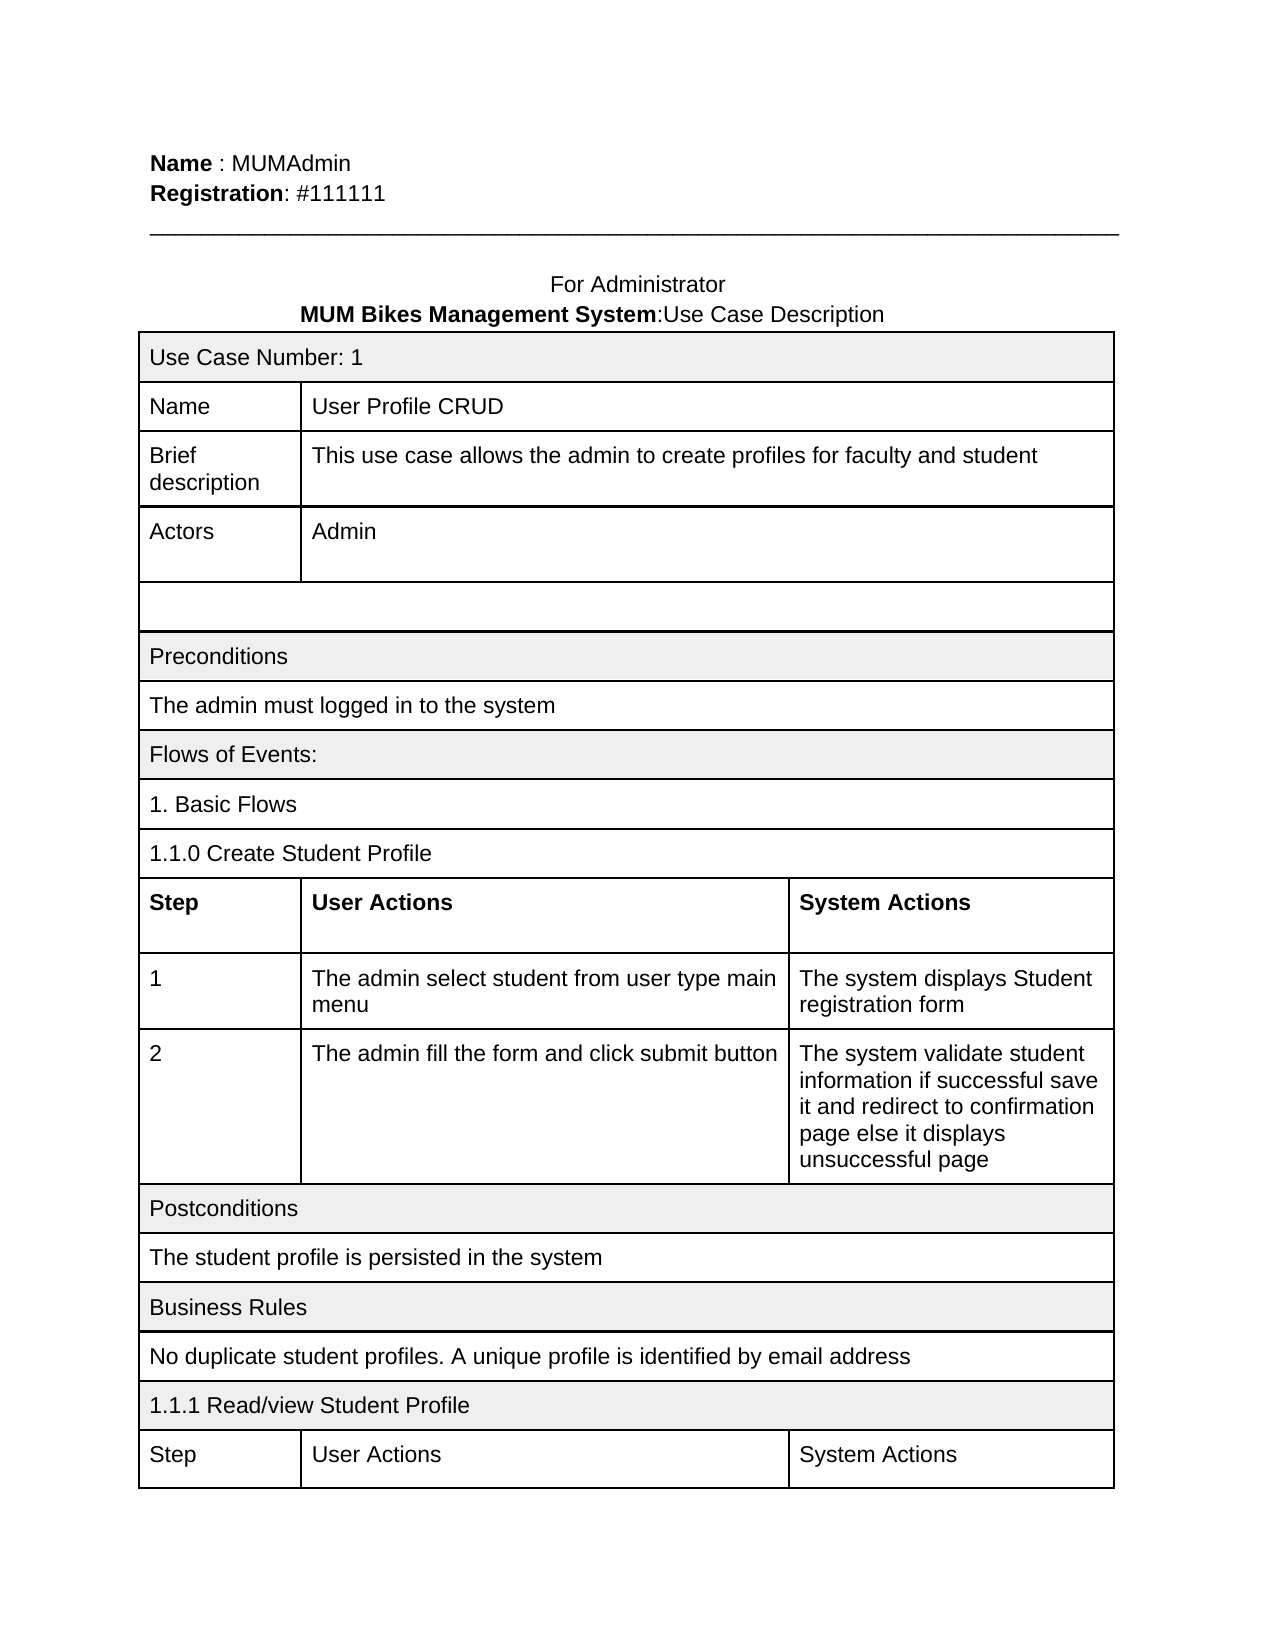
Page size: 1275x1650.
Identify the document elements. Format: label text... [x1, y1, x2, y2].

table_cell User Profile CRUD [302, 383, 1113, 430]
table_cell Step [140, 1431, 300, 1487]
table_cell No duplicate student profiles. A unique profile is identified by email address [140, 1333, 1113, 1380]
table_cell 2 [140, 1030, 300, 1183]
table_cell Preconditions [140, 633, 1113, 679]
table_cell The admin select student from user type main menu [302, 954, 788, 1028]
table_cell User Actions [302, 1431, 788, 1487]
table_cell Business Rules [140, 1283, 1113, 1330]
table_cell 1.1.1 Read/view Student Profile [140, 1382, 1113, 1429]
table_cell The admin fill the form and click submit button [302, 1030, 788, 1183]
table_cell Actors [140, 508, 300, 581]
table_cell 1.1.0 Create Student Profile [140, 830, 1113, 877]
table_cell System Actions [790, 879, 1113, 952]
text ____________________________________________________________________________ [150, 210, 1125, 237]
table_cell This use case allows the admin to create profiles for faculty and student [302, 432, 1113, 505]
table_cell The system displays Student registration form [790, 954, 1113, 1028]
table_cell User Actions [302, 879, 788, 952]
text Name : MUMAdmin [150, 150, 1125, 176]
text For Administrator [150, 271, 1125, 297]
table_header Use Case Number: 1 [140, 333, 1113, 381]
table_cell Admin [302, 508, 1113, 581]
table_cell 1. Basic Flows [140, 780, 1113, 827]
table_cell The system validate student information if successful save it and redirect to confirmation page else it displays unsuccessful page [790, 1030, 1113, 1183]
text Registration: #111111 [150, 180, 1125, 207]
table_cell Step [140, 879, 300, 952]
table_cell Flows of Events: [140, 731, 1113, 778]
table_cell Brief description [140, 432, 300, 505]
table_cell Postconditions [140, 1185, 1113, 1232]
text MUM Bikes Management System:Use Case Description [225, 301, 1125, 327]
table_cell Name [140, 383, 300, 430]
table_cell System Actions [790, 1431, 1113, 1487]
table_cell [140, 583, 1113, 630]
table_cell 1 [140, 954, 300, 1028]
table_cell The student profile is persisted in the system [140, 1234, 1113, 1281]
table_cell The admin must logged in to the system [140, 682, 1113, 729]
